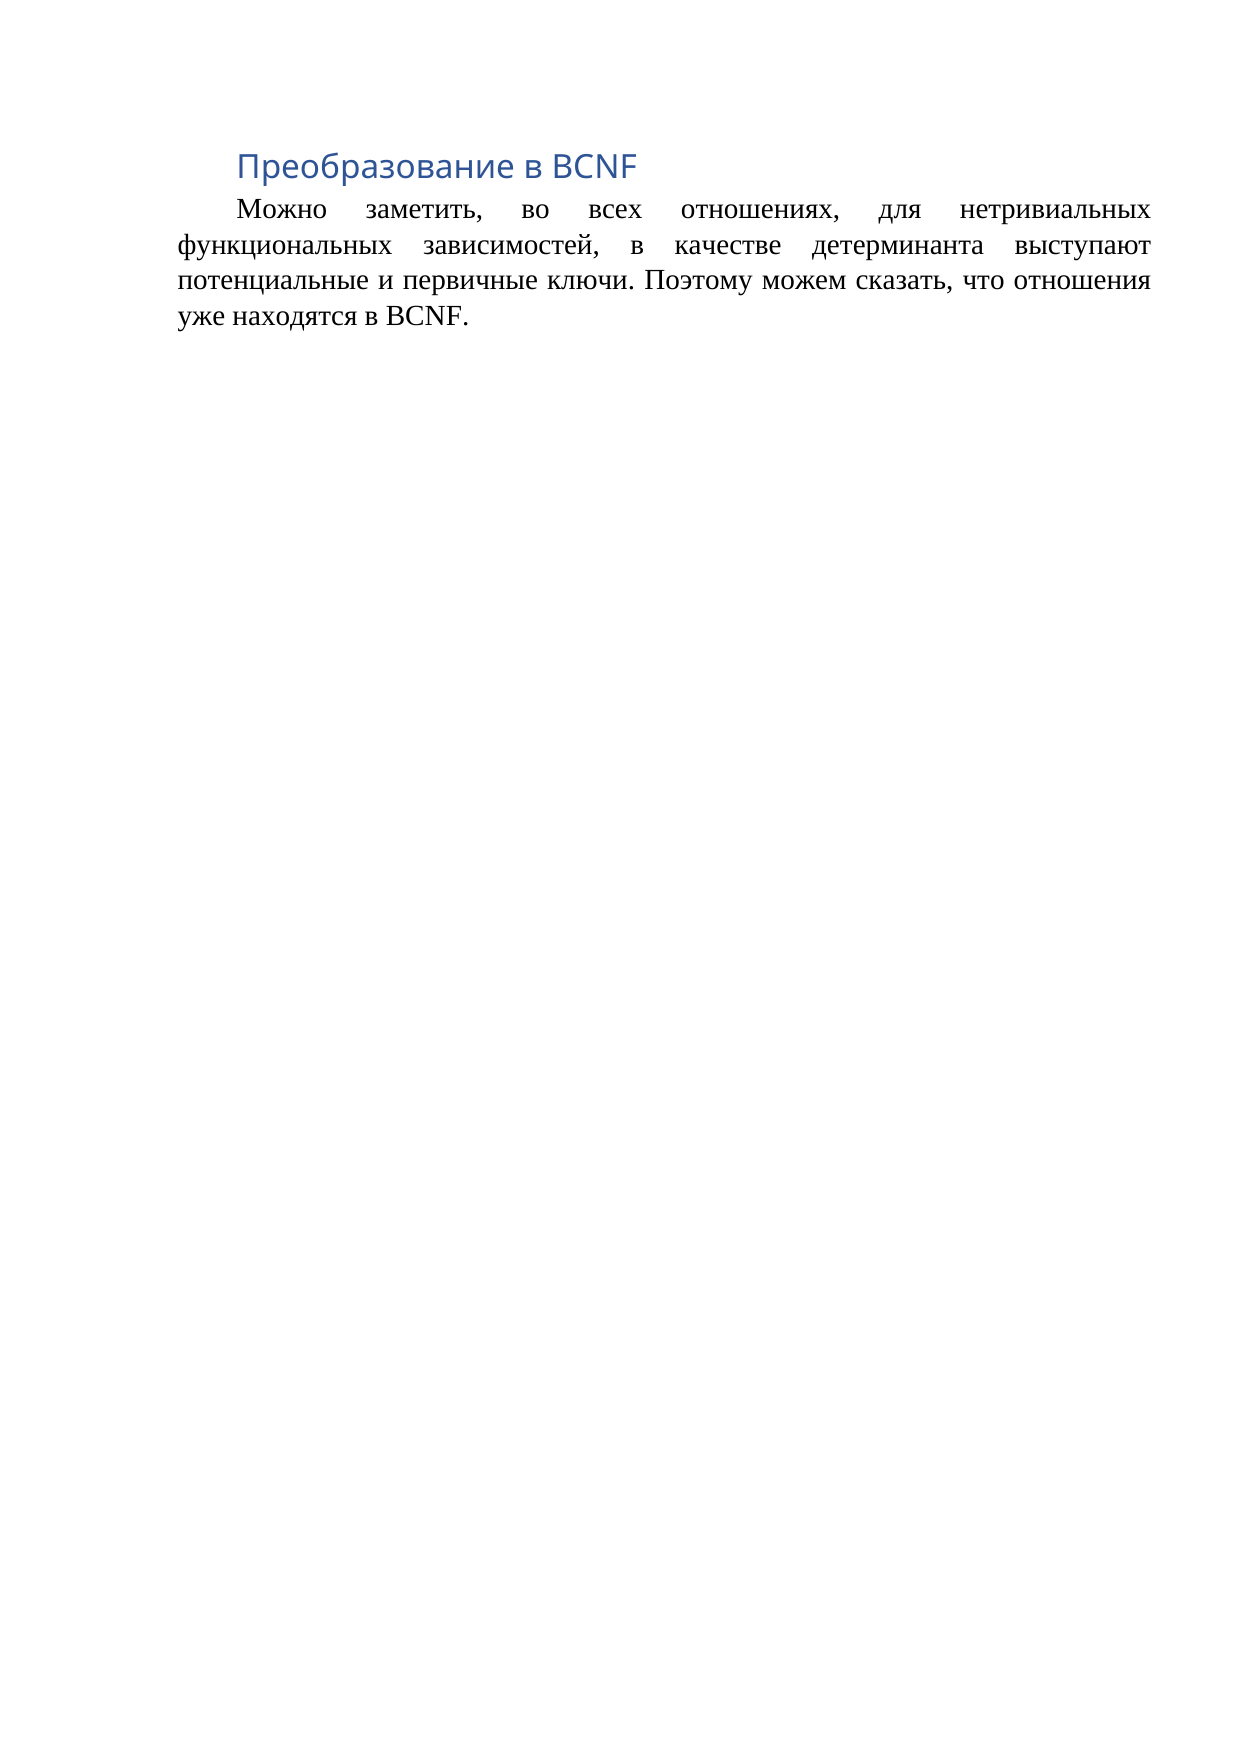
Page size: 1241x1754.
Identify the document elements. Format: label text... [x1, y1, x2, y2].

text Можно заметить, во всех отношениях, для нетривиальных функциональных зависимостей, в качестве детерминанта выступают потенциальные и первичные ключи. Поэтому можем сказать, что отношения уже находятся в BCNF. [177, 191, 1152, 331]
subtitle Преобразование в BCNF [177, 143, 1152, 188]
